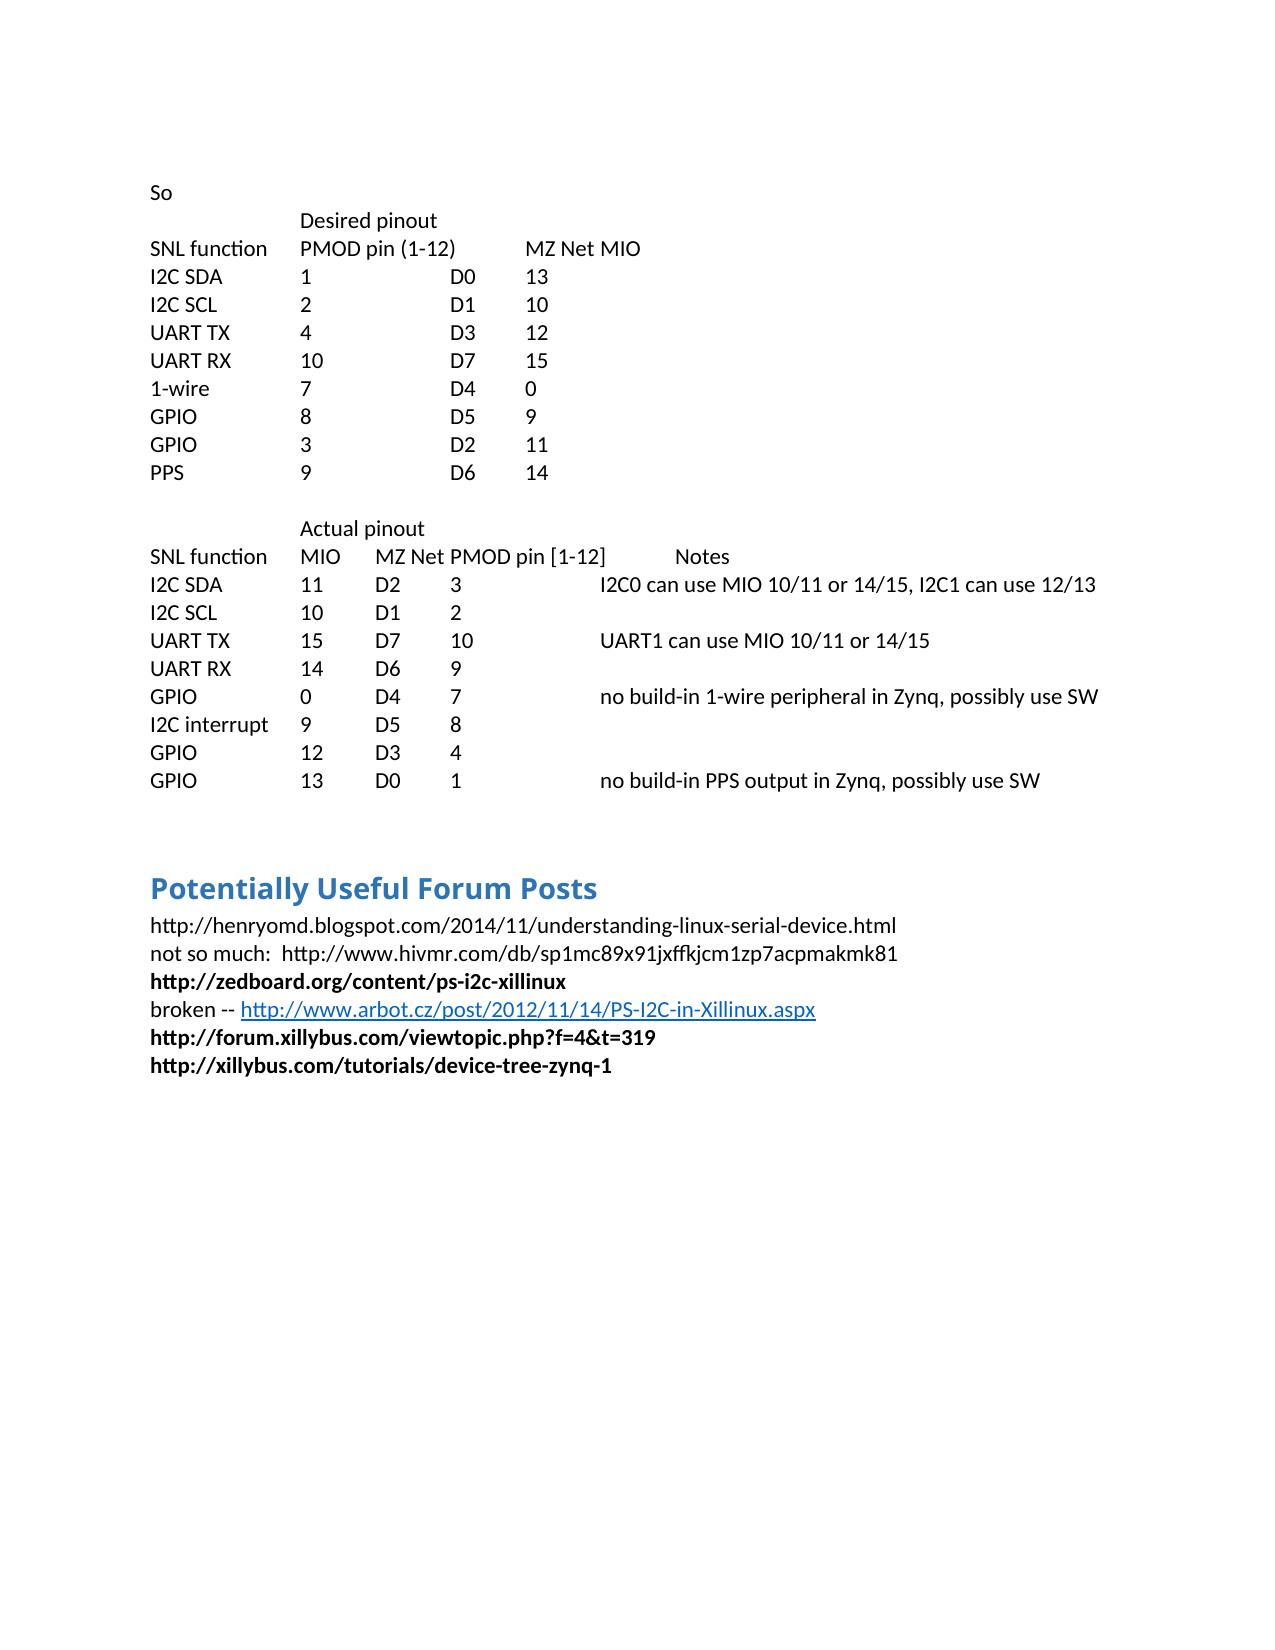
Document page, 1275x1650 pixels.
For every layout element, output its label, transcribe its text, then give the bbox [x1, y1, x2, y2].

text I2C interrupt 9 D5 8 [150, 710, 1125, 738]
text PPS 9 D6 14 [150, 458, 1125, 486]
text 1-wire 7 D4 0 [150, 374, 1125, 402]
text http://zedboard.org/content/ps-i2c-xillinux [150, 967, 1125, 995]
text GPIO 13 D0 1 no build-in PPS output in Zynq, possibly use SW [150, 766, 1125, 794]
text GPIO 0 D4 7 no build-in 1-wire peripheral in Zynq, possibly use SW [150, 682, 1125, 710]
text UART RX 14 D6 9 [150, 654, 1125, 682]
text UART RX 10 D7 15 [150, 346, 1125, 374]
text UART TX 15 D7 10 UART1 can use MIO 10/11 or 14/15 [150, 626, 1125, 654]
text GPIO 3 D2 11 [150, 430, 1125, 458]
text I2C SDA 1 D0 13 [150, 262, 1125, 290]
text I2C SCL 2 D1 10 [150, 290, 1125, 318]
text I2C SCL 10 D1 2 [150, 598, 1125, 626]
text SNL function PMOD pin (1-12) MZ Net MIO [150, 234, 1125, 262]
text SNL function MIO MZ Net PMOD pin [1-12] Notes [150, 542, 1125, 570]
subtitle Potentially Useful Forum Posts [150, 868, 1125, 908]
text UART TX 4 D3 12 [150, 318, 1125, 346]
text GPIO 12 D3 4 [150, 738, 1125, 766]
text http://henryomd.blogspot.com/2014/11/understanding-linux-serial-device.html [150, 911, 1125, 939]
text Actual pinout [225, 514, 1125, 542]
text http://forum.xillybus.com/viewtopic.php?f=4&t=319 [150, 1023, 1125, 1051]
text GPIO 8 D5 9 [150, 402, 1125, 430]
text broken -- http://www.arbot.cz/post/2012/11/14/PS-I2C-in-Xillinux.aspx [150, 995, 1125, 1023]
text Desired pinout [225, 206, 1125, 234]
text http://xillybus.com/tutorials/device-tree-zynq-1 [150, 1051, 1125, 1079]
text So [150, 178, 1125, 206]
text I2C SDA 11 D2 3 I2C0 can use MIO 10/11 or 14/15, I2C1 can use 12/13 [150, 570, 1125, 598]
text not so much: http://www.hivmr.com/db/sp1mc89x91jxffkjcm1zp7acpmakmk81 [150, 939, 1125, 967]
